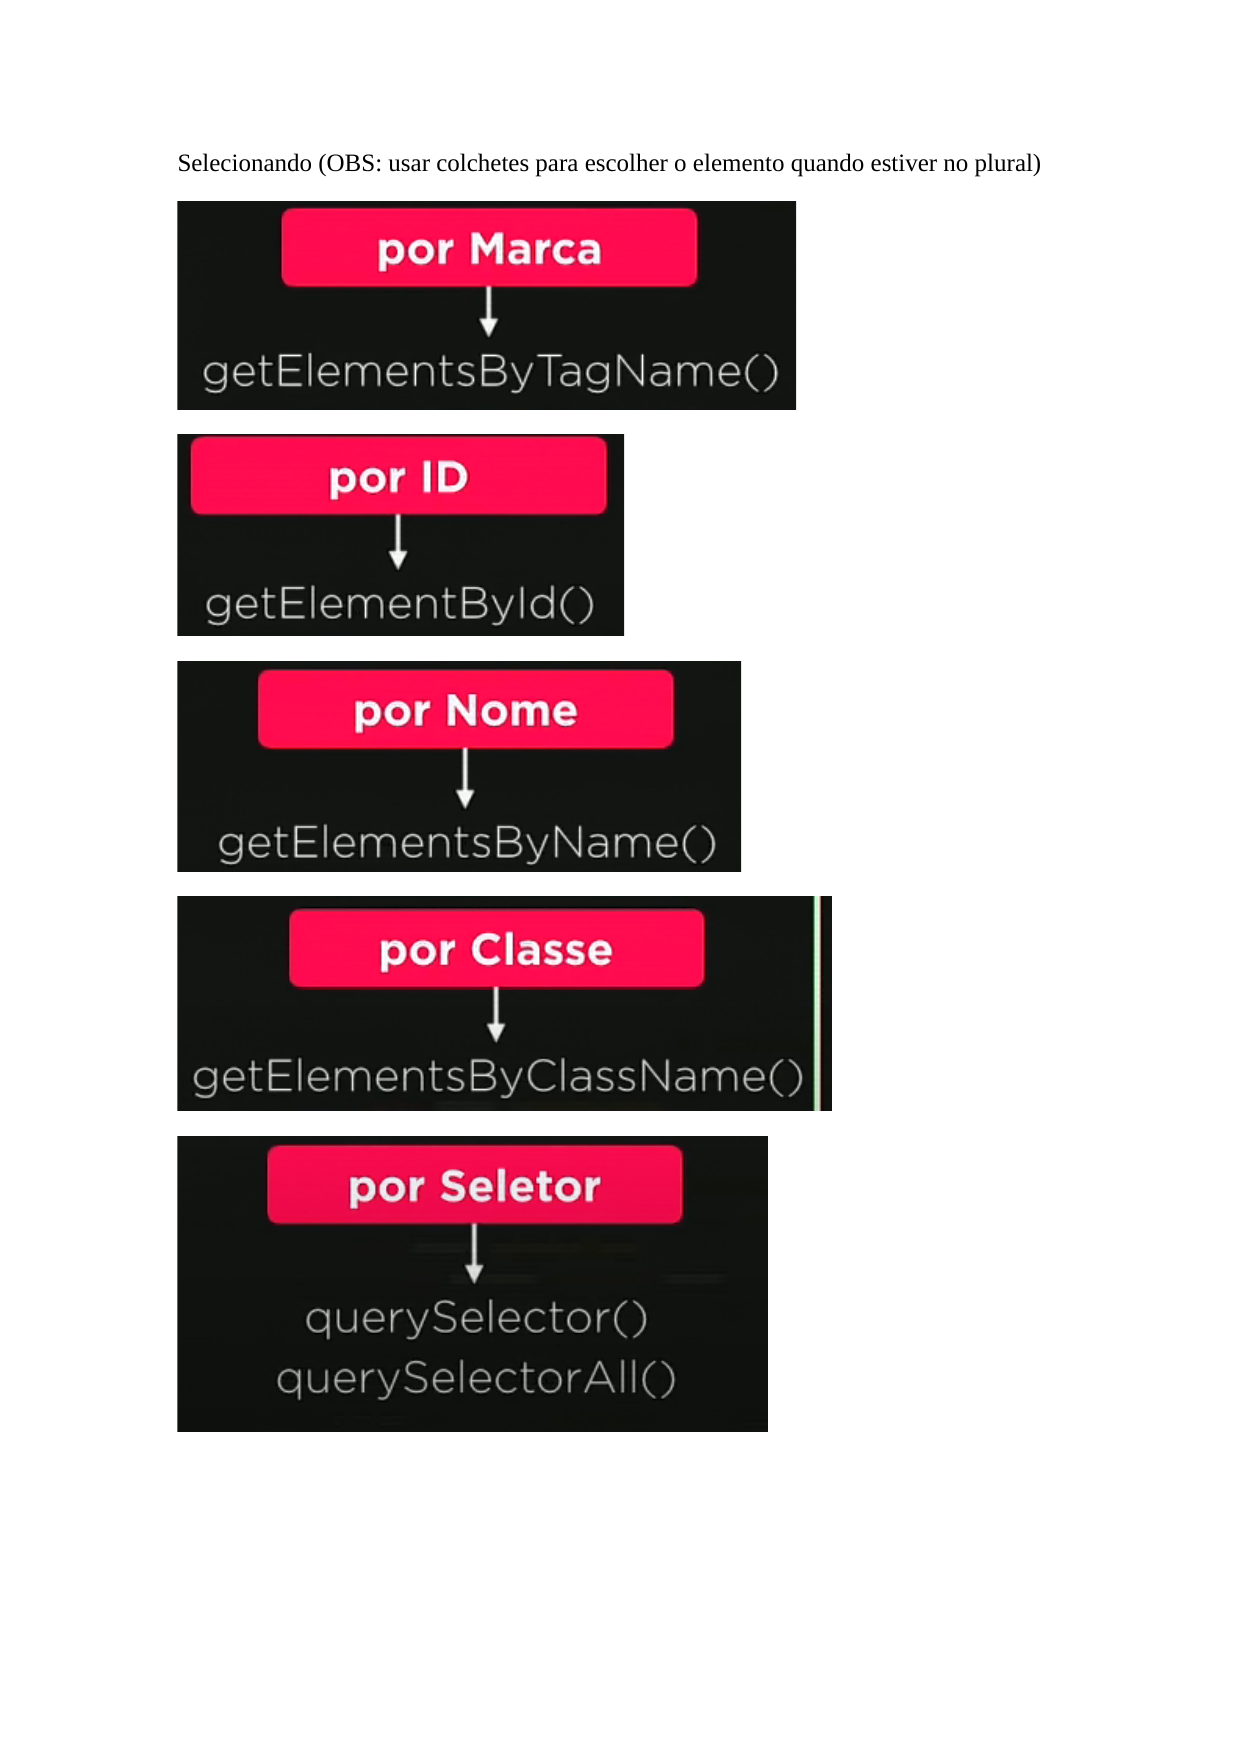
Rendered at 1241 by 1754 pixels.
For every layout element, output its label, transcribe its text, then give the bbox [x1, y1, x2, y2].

picture [177, 661, 742, 872]
picture [177, 434, 625, 636]
picture [177, 896, 832, 1111]
picture [177, 201, 797, 410]
picture [177, 1136, 768, 1432]
text Selecionando (OBS: usar colchetes para escolher o elemento quando estiver no plural) [177, 148, 1063, 176]
